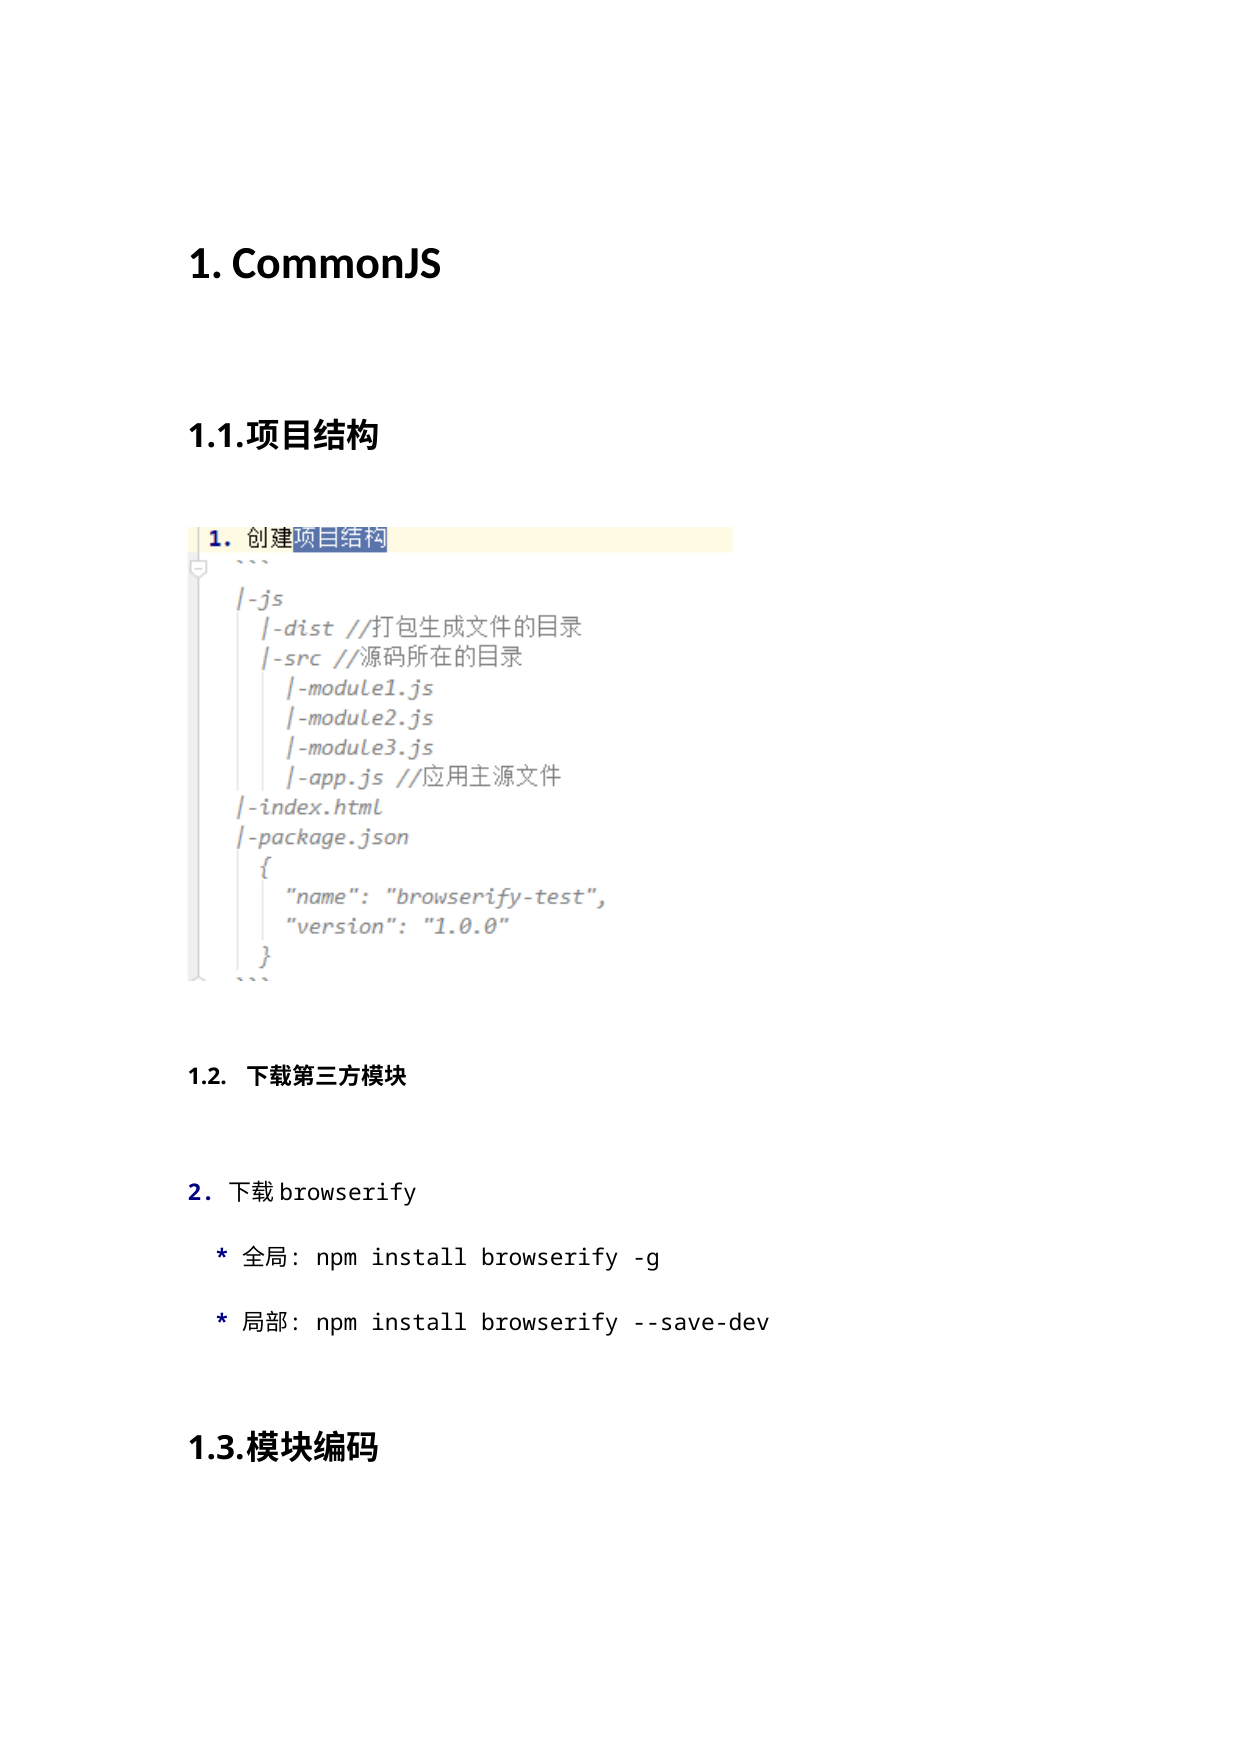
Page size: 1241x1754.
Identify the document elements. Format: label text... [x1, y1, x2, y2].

subtitle 模块编码 [187, 1419, 1053, 1484]
subtitle CommonJS [187, 230, 1053, 295]
subtitle 项目结构 [187, 407, 1053, 472]
subtitle 下载第三方模块 [187, 1049, 1053, 1114]
text 2. 下载browserify * 全局: npm install browserify -g * 局部: npm install browserify --save-dev [187, 1165, 1053, 1360]
picture [187, 534, 733, 988]
